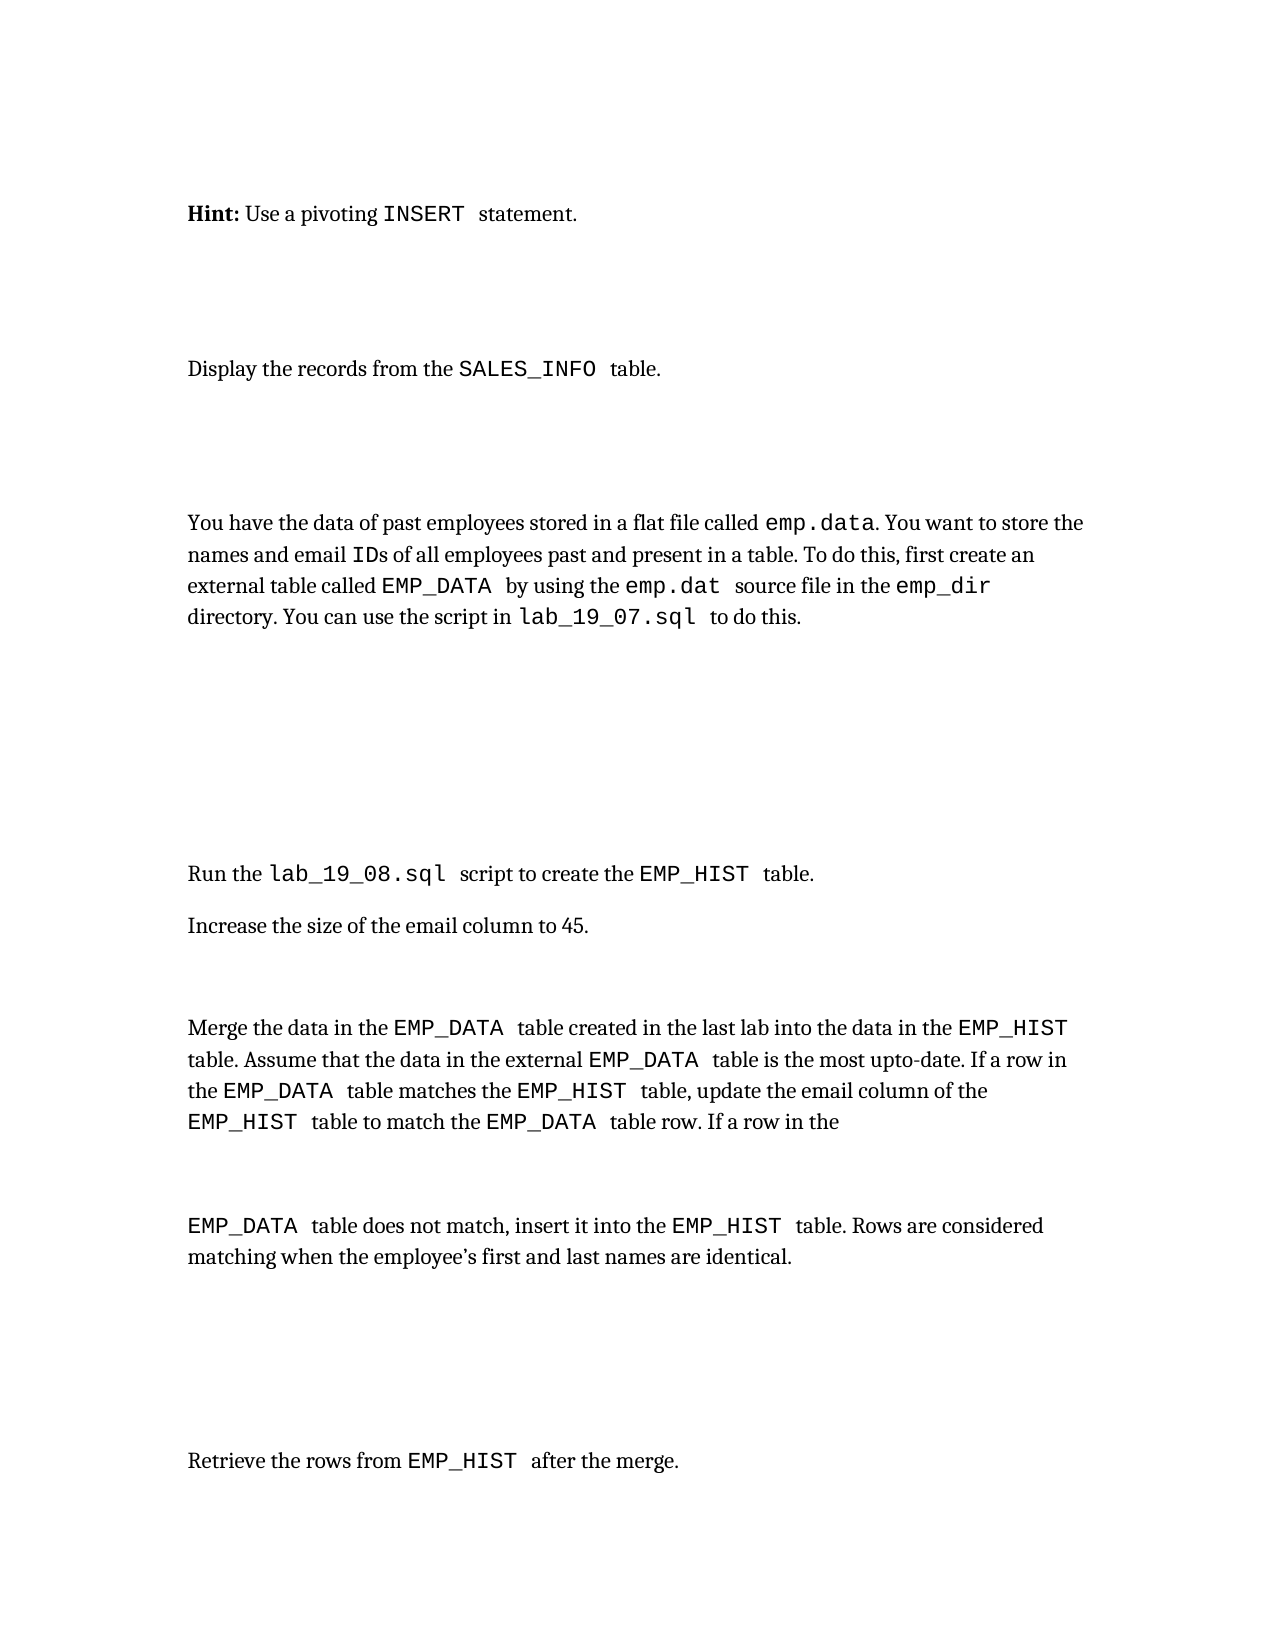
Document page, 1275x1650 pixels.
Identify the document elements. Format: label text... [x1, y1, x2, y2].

text Merge the data in the EMP_DATA table created in the last lab into the data in the EMP_HIST table. Assume that the data in the external EMP_DATA table is the most upto-date. If a row in the EMP_DATA table matches the EMP_HIST table, update the email column of the EMP_HIST table to match the EMP_DATA table row. If a row in the [187, 1015, 1087, 1137]
text EMP_DATA table does not match, insert it into the EMP_HIST table. Rows are considered matching when the employee’s first and last names are identical. [187, 1213, 1087, 1270]
text Display the records from the SALES_INFO table. [187, 356, 1087, 383]
text You have the data of past employees stored in a flat file called emp.data. You want to store the names and email IDs of all employees past and present in a table. To do this, first create an external table called EMP_DATA by using the emp.dat source file in the emp_dir directory. You can use the script in lab_19_07.sql to do this. [187, 510, 1087, 632]
text Increase the size of the email column to 45. [187, 913, 1087, 939]
text Hint: Use a pivoting INSERT statement. [187, 201, 1087, 228]
text Retrieve the rows from EMP_HIST after the merge. [187, 1448, 1087, 1476]
text Run the lab_19_08.sql script to create the EMP_HIST table. [187, 861, 1087, 888]
